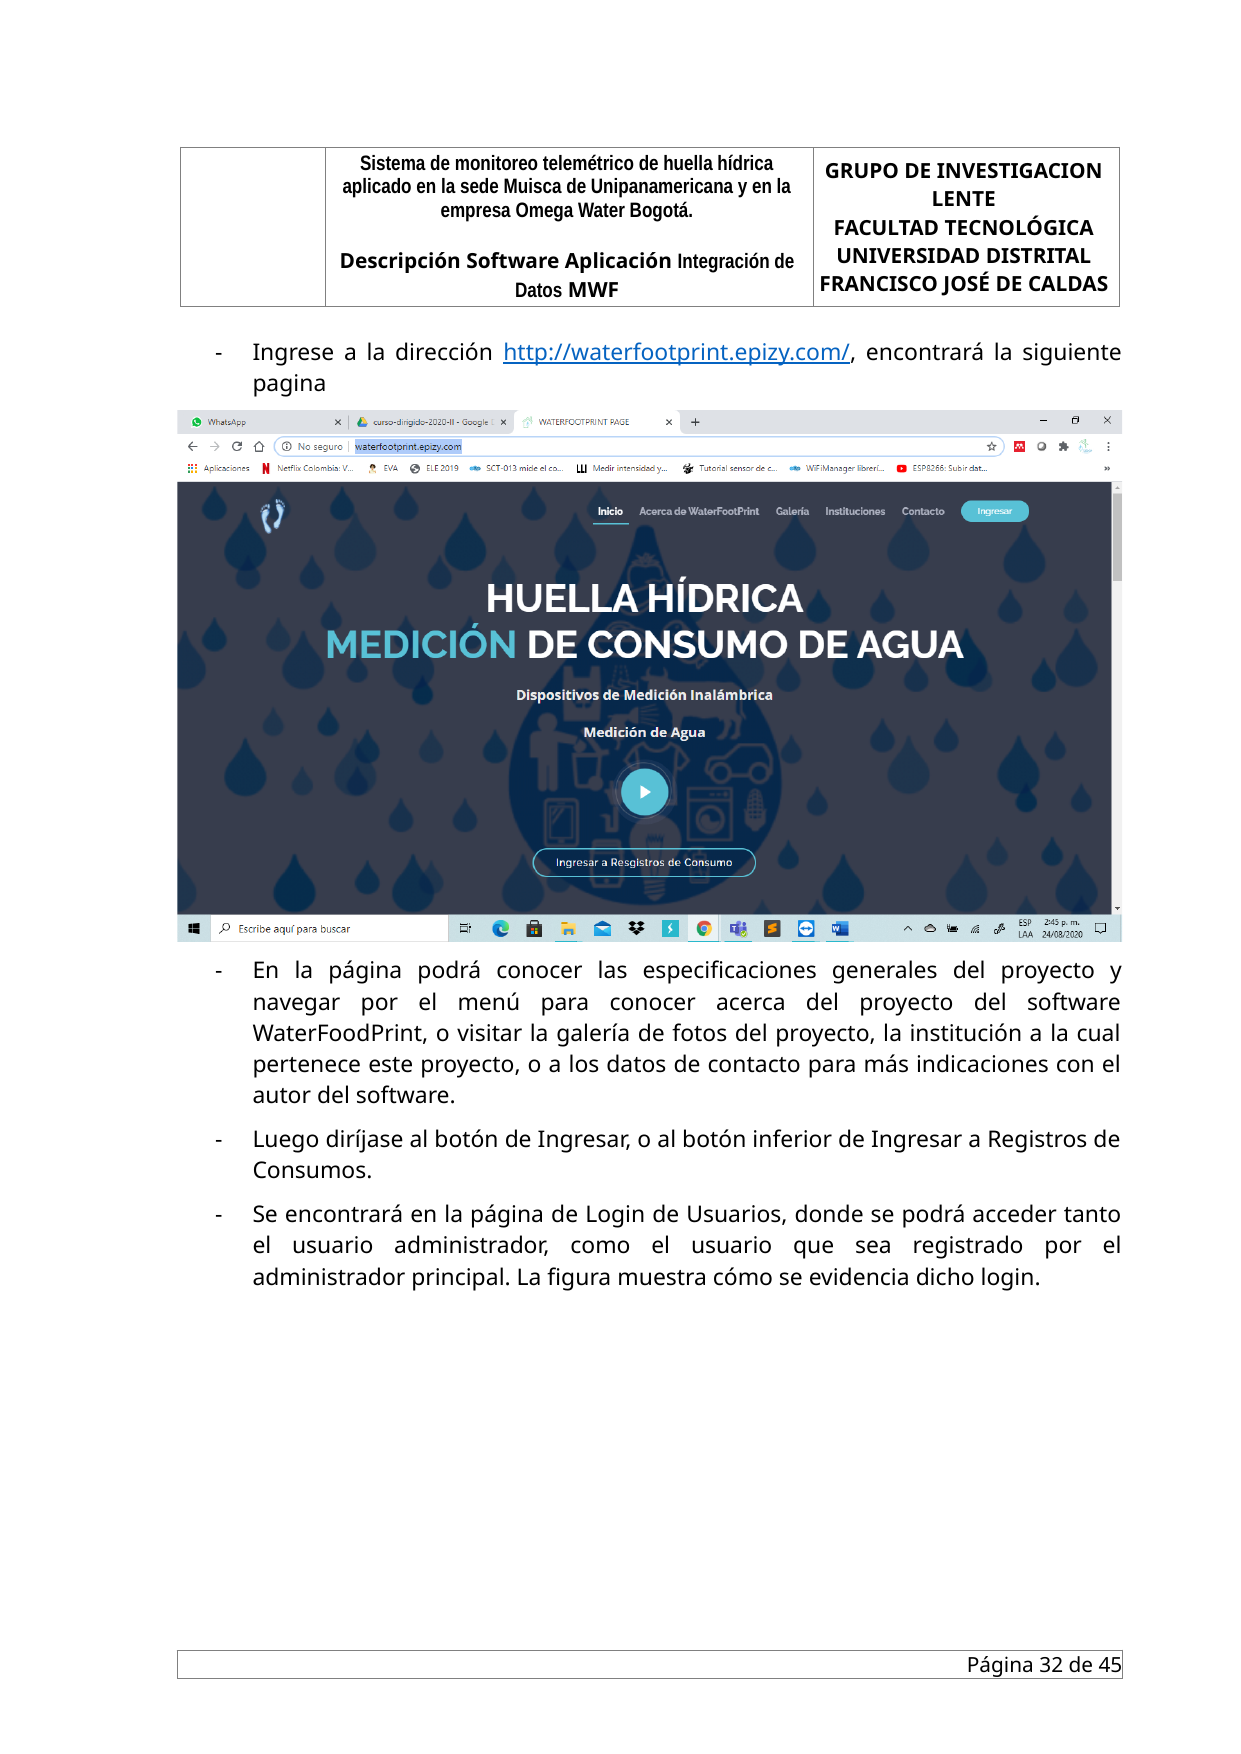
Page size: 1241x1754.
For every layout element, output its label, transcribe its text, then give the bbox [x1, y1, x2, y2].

list Se encontrará en la página de Login de Usuarios, donde se podrá acceder tanto el usuario administrador, como el usuario que sea registrado por el administrador principal. La figura muestra cómo se evidencia dicho login. [215, 1198, 1122, 1292]
picture [177, 410, 1123, 942]
list Luego diríjase al botón de Ingresar, o al botón inferior de Ingresar a Registros de Consumos. [215, 1123, 1122, 1185]
list Ingrese a la dirección http://waterfootprint.epizy.com/, encontrará la siguiente pagina [215, 336, 1122, 398]
list En la página podrá conocer las especificaciones generales del proyecto y navegar por el menú para conocer acerca del proyecto del software WaterFoodPrint, o visitar la galería de fotos del proyecto, la institución a la cual pertenece este proyecto, o a los datos de contacto para más indicaciones con el autor del software. [215, 954, 1122, 1110]
